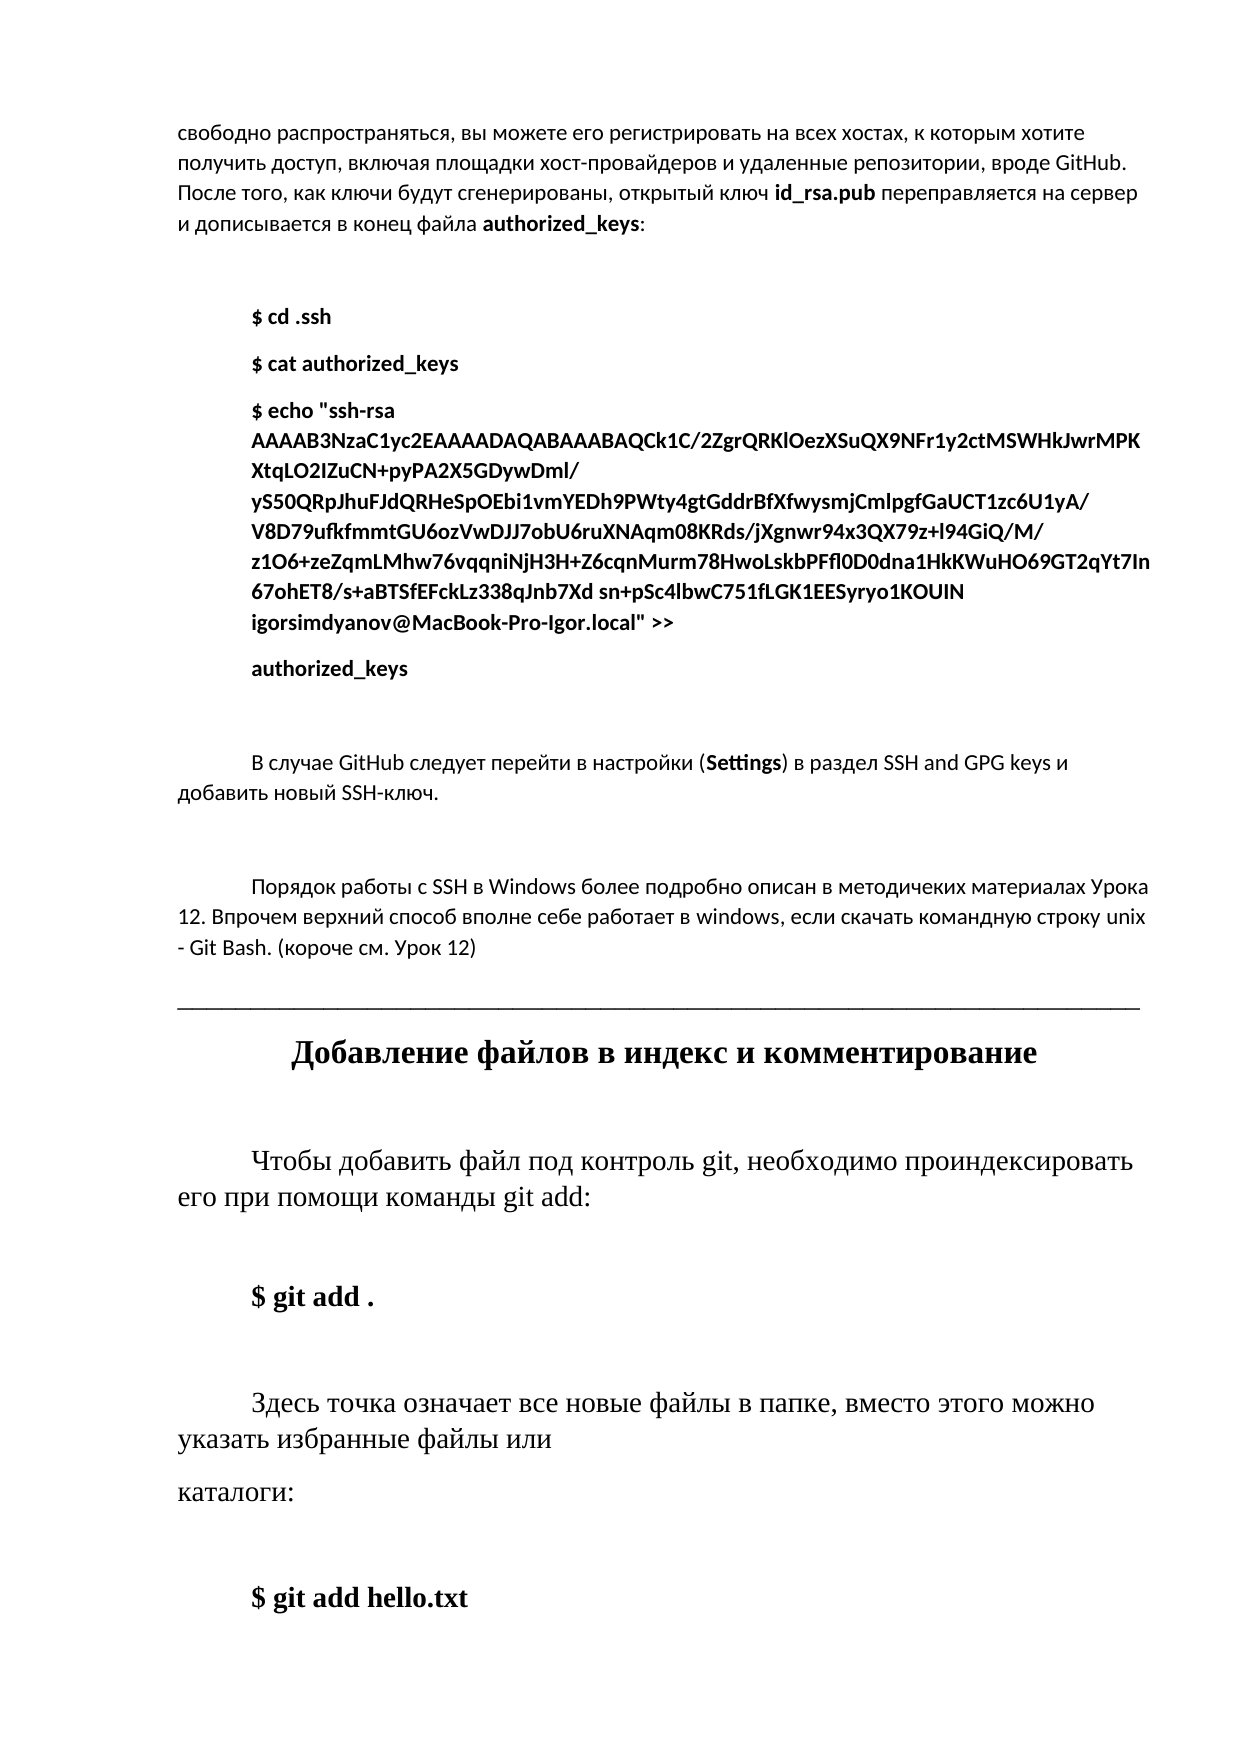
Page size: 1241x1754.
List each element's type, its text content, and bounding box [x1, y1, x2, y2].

text Порядок работы с SSH в Windows более подробно описан в методичеких материалах Урока 12. Впрочем верхний способ вполне себе работает в windows, если скачать командную строку unix - Git Bash. (короче см. Урок 12) [177, 872, 1152, 961]
text $ git add hello.txt [177, 1580, 1152, 1613]
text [177, 118, 1152, 237]
text __________________________________________________________________ [177, 979, 1152, 1013]
text $ cat authorized_keys [251, 349, 1152, 377]
text Здесь точка означает все новые файлы в папке, вместо этого можно указать избранные файлы или [177, 1385, 1152, 1455]
text В случае GitHub следует перейти в настройки (Settings) в раздел SSH and GPG keys и добавить новый SSH-ключ. [177, 748, 1152, 807]
text $ git add . [177, 1279, 1152, 1313]
text $ cd .ssh [251, 302, 1152, 331]
text $ echo "ssh-rsa AAAAB3NzaC1yc2EAAAADAQABAAABAQCk1C/2ZgrQRKlOezXSuQX9NFr1y2ctMSWHkJwrMPKXtqLO2IZuCN+pyPA2X5GDywDml/yS50QRpJhuFJdQRHeSpOEbi1vmYEDh9PWty4gtGddrBfXfwysmjCmlpgfGaUCT1zc6U1yA/V8D79ufkfmmtGU6ozVwDJJ7obU6ruXNAqm08KRds/jXgnwr94x3QX79z+l94GiQ/M/z1O6+zeZqmLMhw76vqqniNjH3H+Z6cqnMurm78HwoLskbPFfl0D0dna1HkKWuHO69GT2qYt7In67ohET8/s+aBTSfEFckLz338qJnb7Xd sn+pSc4lbwC751fLGK1EESyryo1KOUIN igorsimdyanov@MacBook-Pro-Igor.local" >> [251, 396, 1152, 636]
text Чтобы добавить файл под контроль git, необходимо проиндексировать его при помощи команды git add: [177, 1143, 1152, 1213]
text authorized_keys [251, 654, 1152, 683]
text Добавление файлов в индекс и комментирование [177, 1032, 1152, 1071]
text каталоги: [177, 1474, 1152, 1508]
